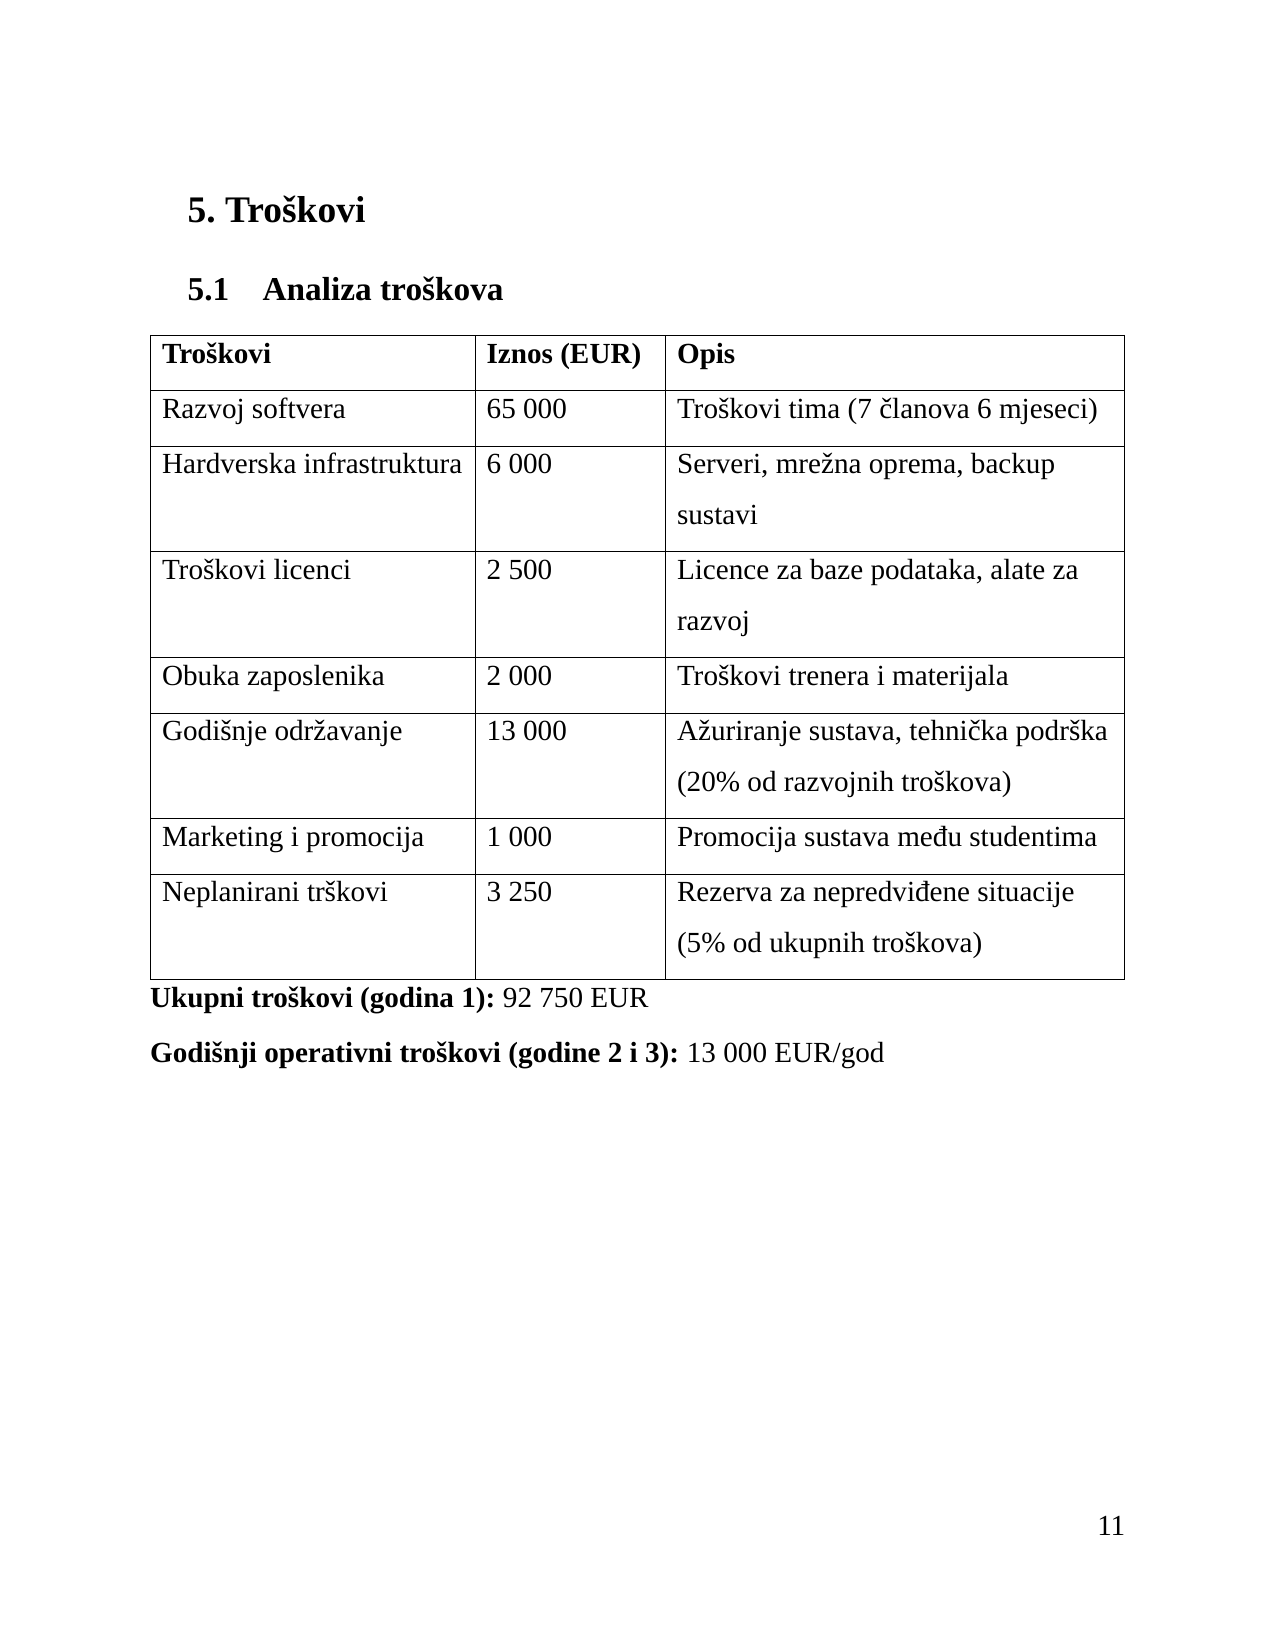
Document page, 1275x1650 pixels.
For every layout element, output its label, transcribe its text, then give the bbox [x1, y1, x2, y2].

table_header Troškovi [151, 336, 475, 390]
table_cell 1 000 [476, 819, 665, 873]
table_cell Hardverska infrastruktura [151, 447, 475, 551]
table_cell Razvoj softvera [151, 391, 475, 446]
table_cell Serveri, mrežna oprema, backup sustavi [666, 447, 1124, 551]
table_cell Obuka zaposlenika [151, 658, 475, 712]
text Godišnji operativni troškovi (godine 2 i 3): 13 000 EUR/god [150, 1035, 1125, 1068]
table_cell 13 000 [476, 714, 665, 818]
table_cell 2 000 [476, 658, 665, 712]
table_cell Troškovi tima (7 članova 6 mjeseci) [666, 391, 1124, 446]
table_cell Ažuriranje sustava, tehnička podrška (20% od razvojnih troškova) [666, 714, 1124, 818]
table_cell 65 000 [476, 391, 665, 446]
subtitle Troškovi [187, 187, 1125, 231]
table_cell Troškovi trenera i materijala [666, 658, 1124, 712]
table_header Opis [666, 336, 1124, 390]
table_cell 2 500 [476, 552, 665, 657]
table_cell Marketing i promocija [151, 819, 475, 873]
table_header Iznos (EUR) [476, 336, 665, 390]
table_cell Promocija sustava među studentima [666, 819, 1124, 873]
table_cell Neplanirani trškovi [151, 875, 475, 979]
table_cell Licence za baze podataka, alate za razvoj [666, 552, 1124, 657]
table_cell 6 000 [476, 447, 665, 551]
table_cell Rezerva za nepredviđene situacije (5% od ukupnih troškova) [666, 875, 1124, 979]
text Ukupni troškovi (godina 1): 92 750 EUR [150, 980, 1125, 1014]
table_cell Godišnje održavanje [151, 714, 475, 818]
subtitle Analiza troškova [187, 269, 1125, 307]
table_cell Troškovi licenci [151, 552, 475, 657]
table_cell 3 250 [476, 875, 665, 979]
